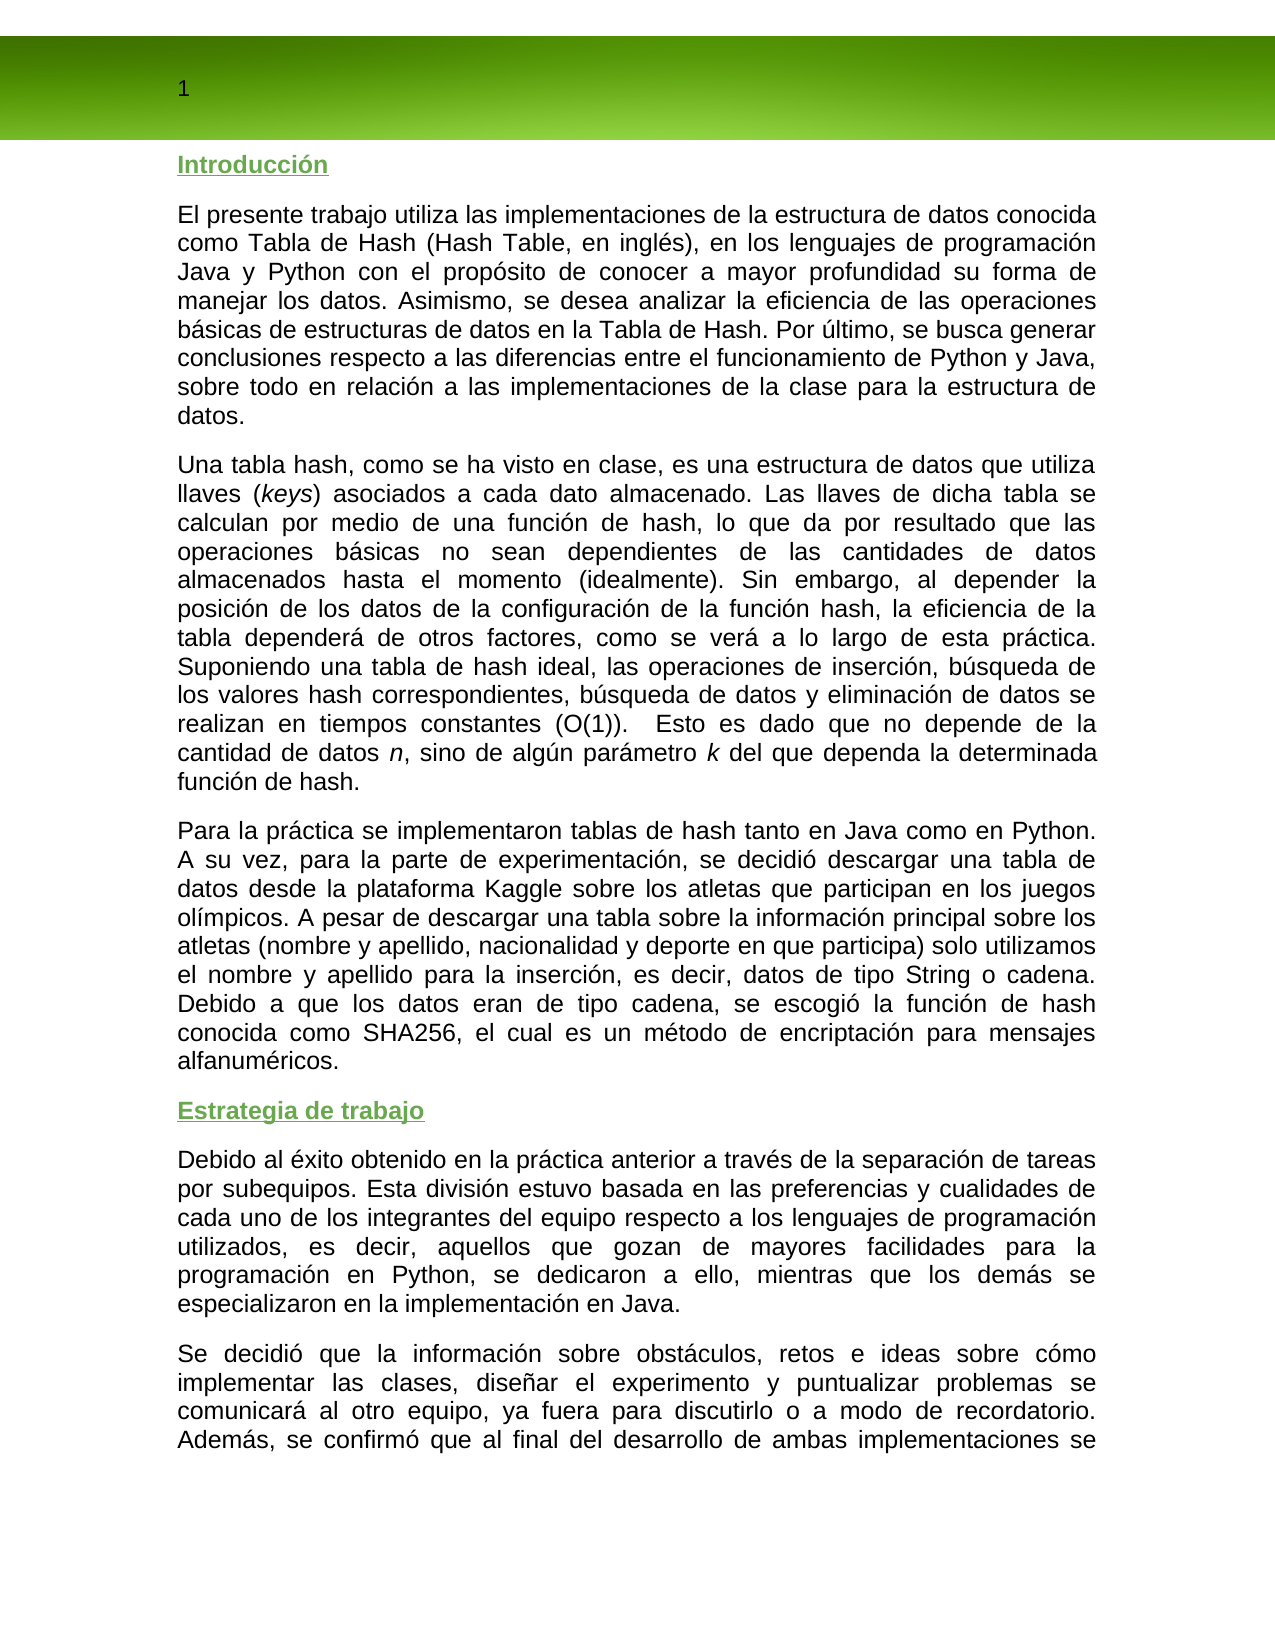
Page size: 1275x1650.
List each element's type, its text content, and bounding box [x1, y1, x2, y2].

text Debido al éxito obtenido en la práctica anterior a través de la separación de tareas por subequipos. Esta división estuvo basada en las preferencias y cualidades de cada uno de los integrantes del equipo respecto a los lenguajes de programación utilizados, es decir, aquellos que gozan de mayores facilidades para la programación en Python, se dedicaron a ello, mientras que los demás se especializaron en la implementación en Java. [177, 1145, 1098, 1318]
text Introducción [177, 150, 1098, 179]
text Para la práctica se implementaron tablas de hash tanto en Java como en Python. A su vez, para la parte de experimentación, se decidió descargar una tabla de datos desde la plataforma Kaggle sobre los atletas que participan en los juegos olímpicos. A pesar de descargar una tabla sobre la información principal sobre los atletas (nombre y apellido, nacionalidad y deporte en que participa) solo utilizamos el nombre y apellido para la inserción, es decir, datos de tipo String o cadena. Debido a que los datos eran de tipo cadena, se escogió la función de hash conocida como SHA256, el cual es un método de encriptación para mensajes alfanuméricos. [177, 816, 1098, 1075]
text Estrategia de trabajo [177, 1096, 1098, 1124]
picture [0, 36, 1275, 140]
text El presente trabajo utiliza las implementaciones de la estructura de datos conocida como Tabla de Hash (Hash Table, en inglés), en los lenguajes de programación Java y Python con el propósito de conocer a mayor profundidad su forma de manejar los datos. Asimismo, se desea analizar la eficiencia de las operaciones básicas de estructuras de datos en la Tabla de Hash. Por último, se busca generar conclusiones respecto a las diferencias entre el funcionamiento de Python y Java, sobre todo en relación a las implementaciones de la clase para la estructura de datos. [177, 199, 1098, 429]
text Una tabla hash, como se ha visto en clase, es una estructura de datos que utiliza llaves (keys) asociados a cada dato almacenado. Las llaves de dicha tabla se calculan por medio de una función de hash, lo que da por resultado que las operaciones básicas no sean dependientes de las cantidades de datos almacenados hasta el momento (idealmente). Sin embargo, al depender la posición de los datos de la configuración de la función hash, la eficiencia de la tabla dependerá de otros factores, como se verá a lo largo de esta práctica. Suponiendo una tabla de hash ideal, las operaciones de inserción, búsqueda de los valores hash correspondientes, búsqueda de datos y eliminación de datos se realizan en tiempos constantes (O(1)). Esto es dado que no depende de la cantidad de datos n, sino de algún parámetro k del que dependa la determinada función de hash. [177, 450, 1098, 795]
